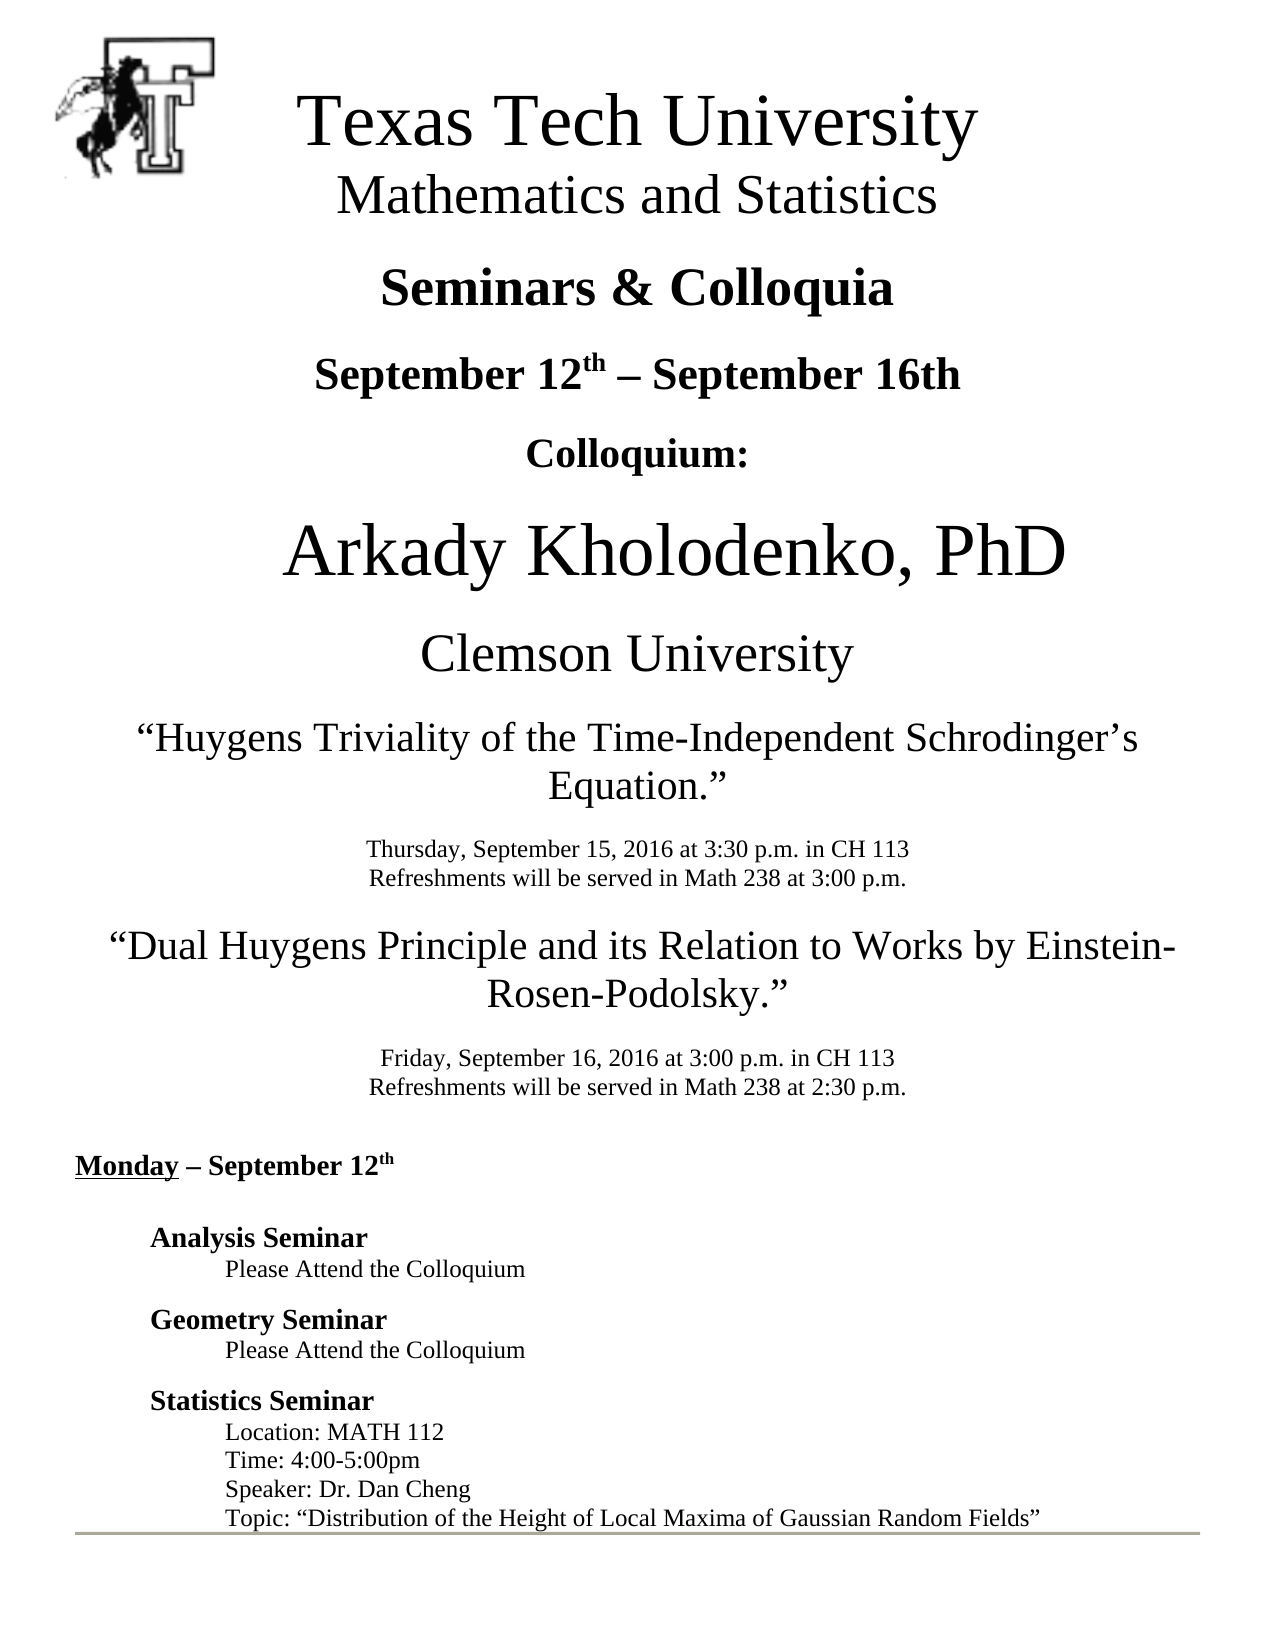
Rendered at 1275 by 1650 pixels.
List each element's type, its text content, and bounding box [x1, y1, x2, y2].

text “Dual Huygens Principle and its Relation to Works by Einstein-Rosen-Podolsky.” [75, 921, 1200, 1017]
text Topic: “Distribution of the Height of Local Maxima of Gaussian Random Fields” [225, 1503, 1200, 1531]
text Clemson University [75, 621, 1200, 683]
text Colloquium: [75, 428, 1200, 476]
text Friday, September 16, 2016 at 3:00 p.m. in CH 113 [75, 1043, 1200, 1072]
text Speaker: Dr. Dan Cheng [75, 1474, 1200, 1503]
text Thursday, September 15, 2016 at 3:30 p.m. in CH 113 [75, 834, 1200, 863]
text Texas Tech University [219, 75, 1200, 161]
text Statistics Seminar [75, 1383, 1200, 1417]
text Please Attend the Colloquium [225, 1254, 1200, 1283]
text Analysis Seminar [75, 1220, 1200, 1254]
text Please Attend the Colloquium [225, 1335, 1200, 1364]
text Mathematics and Statistics [75, 161, 1200, 226]
text “Huygens Triviality of the Time-Independent Schrodinger’s Equation.” [75, 712, 1200, 808]
picture [50, 36, 219, 186]
text Seminars & Colloquia [75, 255, 1200, 317]
text Time: 4:00-5:00pm [75, 1446, 1200, 1474]
text September 12th – September 16th [75, 347, 1200, 399]
text Location: MATH 112 [150, 1417, 1200, 1446]
text Monday – September 12th [75, 1148, 1200, 1182]
text Geometry Seminar [75, 1302, 1200, 1335]
text Refreshments will be served in Math 238 at 2:30 p.m. [75, 1072, 1200, 1101]
text Refreshments will be served in Math 238 at 3:00 p.m. [75, 863, 1200, 892]
text Arkady Kholodenko, PhD [75, 506, 1200, 592]
